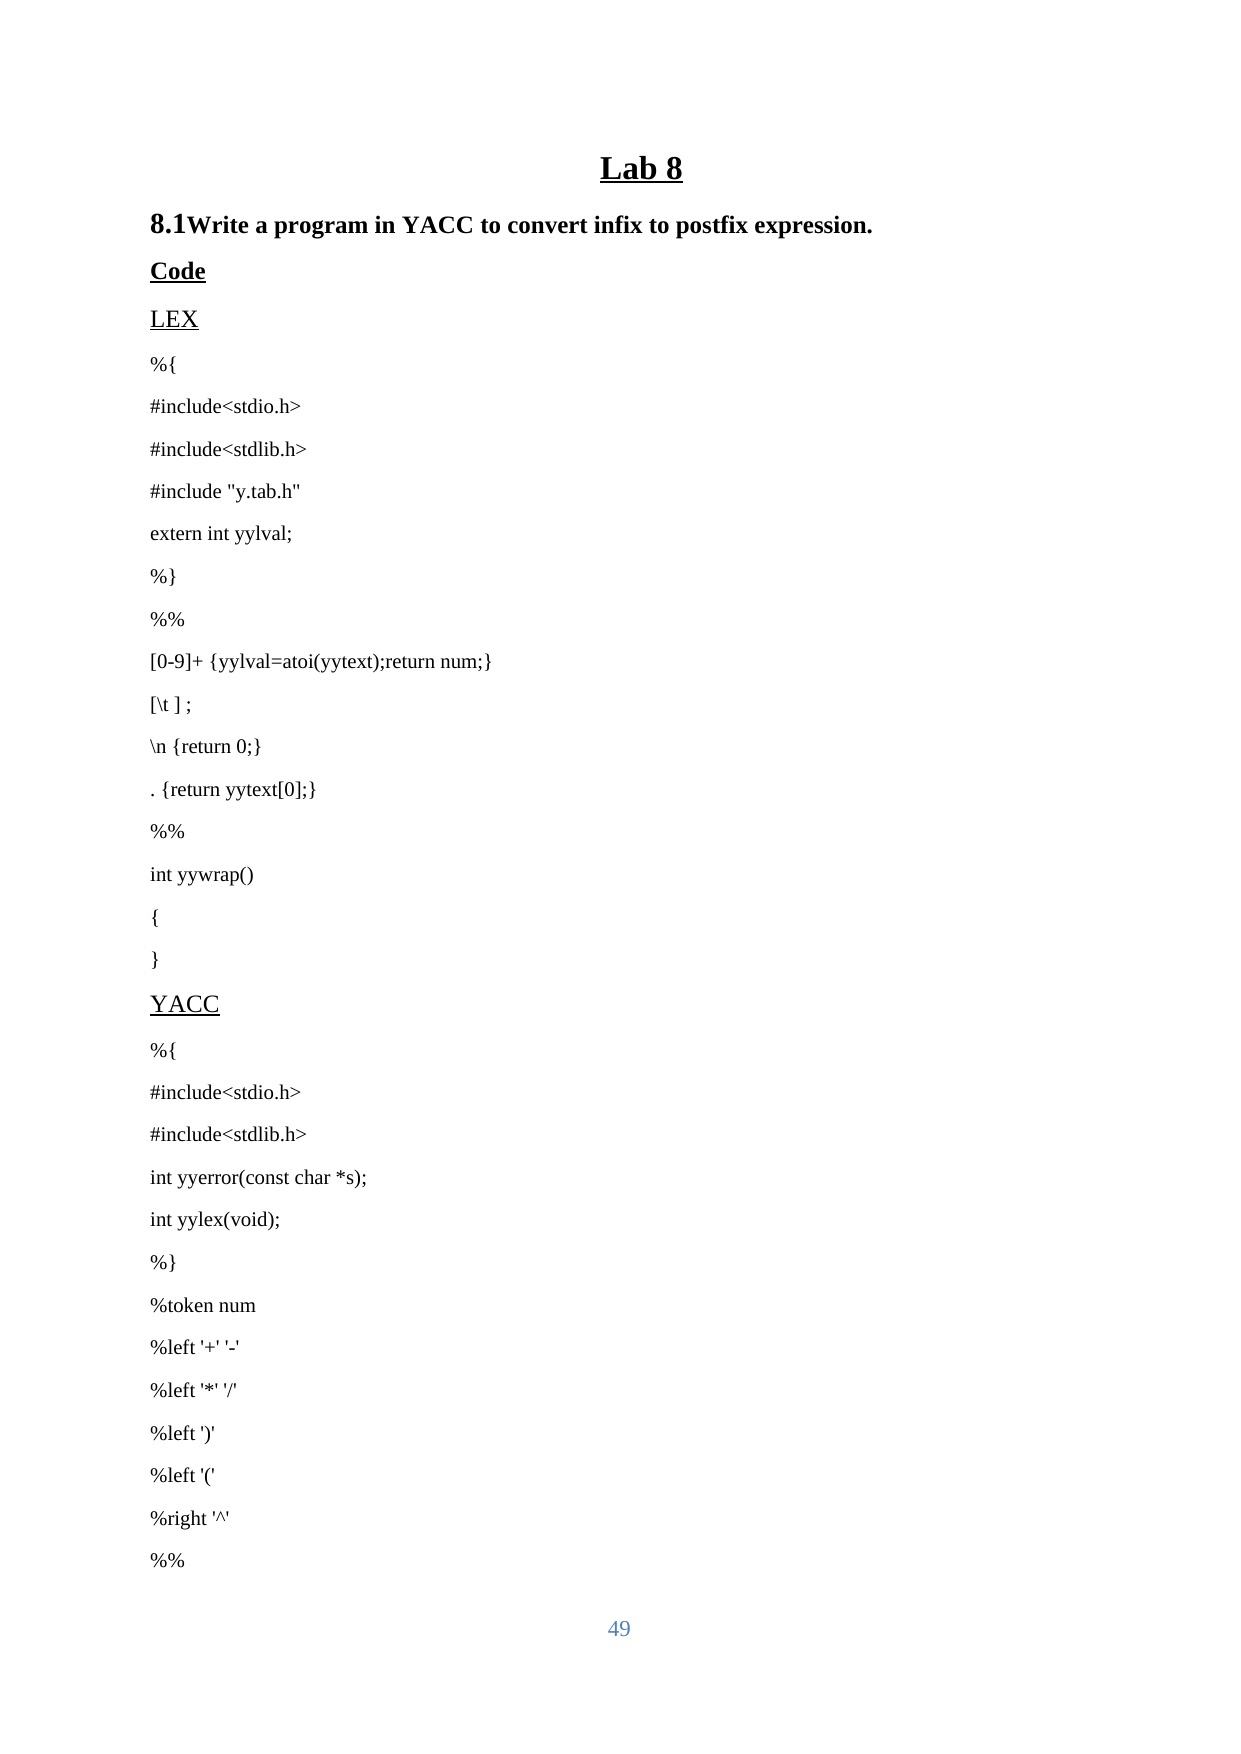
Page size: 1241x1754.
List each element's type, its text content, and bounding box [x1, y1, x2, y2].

text YACC [150, 989, 1109, 1018]
text %left '*' '/' [150, 1378, 1109, 1402]
text int yyerror(const char *s); int yylex(void); [150, 1165, 369, 1231]
text %% [150, 1548, 1109, 1572]
text %left '+' '-' [150, 1335, 1109, 1359]
text { [150, 904, 1109, 929]
subtitle Lab 8 [600, 148, 1109, 186]
text %left '(' [150, 1463, 1109, 1487]
text LEX [150, 304, 1109, 332]
text . {return yytext[0];} [150, 777, 1109, 801]
text %% [150, 607, 1109, 631]
text %{ [150, 352, 1109, 376]
text #include<stdio.h> #include<stdlib.h> #include "y.tab.h" extern int yylval; [150, 394, 309, 545]
text } [150, 947, 1109, 971]
text %{ [150, 1037, 1109, 1062]
text %} [150, 1250, 1109, 1274]
text [0-9]+ {yylval=atoi(yytext);return num;} [\t ] ; [150, 649, 495, 716]
text %left ')' [150, 1420, 1109, 1444]
text \n {return 0;} [150, 734, 1109, 758]
text int yywrap() [150, 862, 1109, 886]
text %% [150, 819, 1109, 843]
text #include<stdio.h> #include<stdlib.h> [150, 1080, 309, 1146]
text %right '^' [150, 1506, 1109, 1530]
text 8.1Write a program in YACC to convert infix to postfix expression. Code [150, 206, 875, 285]
text %token num [150, 1293, 1109, 1317]
text %} [150, 564, 1109, 588]
